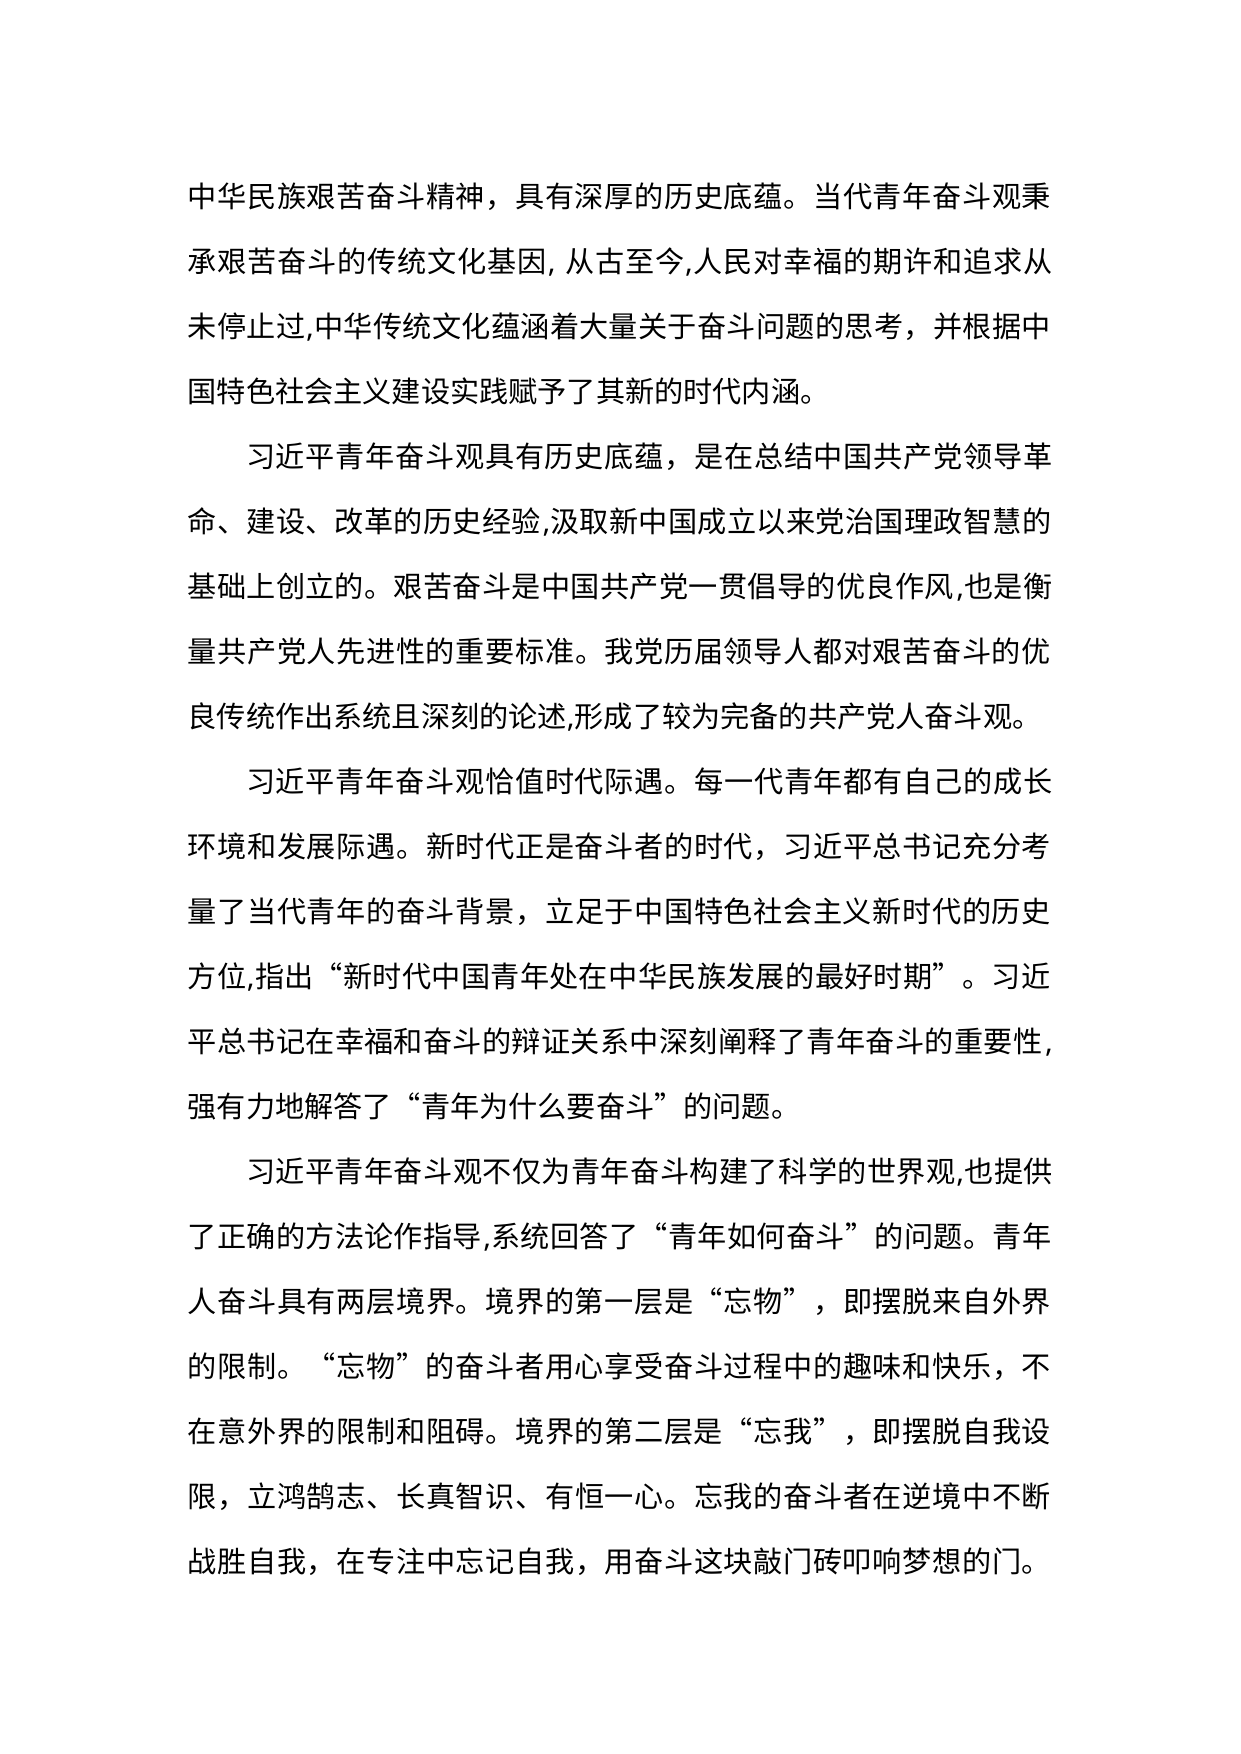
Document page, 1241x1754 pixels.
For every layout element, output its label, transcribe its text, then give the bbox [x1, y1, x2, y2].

text 习近平青年奋斗观恰值时代际遇。每一代青年都有自己的成长环境和发展际遇。新时代正是奋斗者的时代，习近平总书记充分考量了当代青年的奋斗背景，立足于中国特色社会主义新时代的历史方位,指出“新时代中国青年处在中华民族发展的最好时期”。习近平总书记在幸福和奋斗的辩证关系中深刻阐释了青年奋斗的重要性,强有力地解答了“青年为什么要奋斗”的问题。 [187, 747, 1053, 1137]
text 习近平青年奋斗观具有历史底蕴，是在总结中国共产党领导革命、建设、改革的历史经验,汲取新中国成立以来党治国理政智慧的基础上创立的。艰苦奋斗是中国共产党一贯倡导的优良作风,也是衡量共产党人先进性的重要标准。我党历届领导人都对艰苦奋斗的优良传统作出系统且深刻的论述,形成了较为完备的共产党人奋斗观。 [187, 422, 1053, 747]
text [187, 162, 1053, 422]
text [187, 1137, 1053, 1592]
